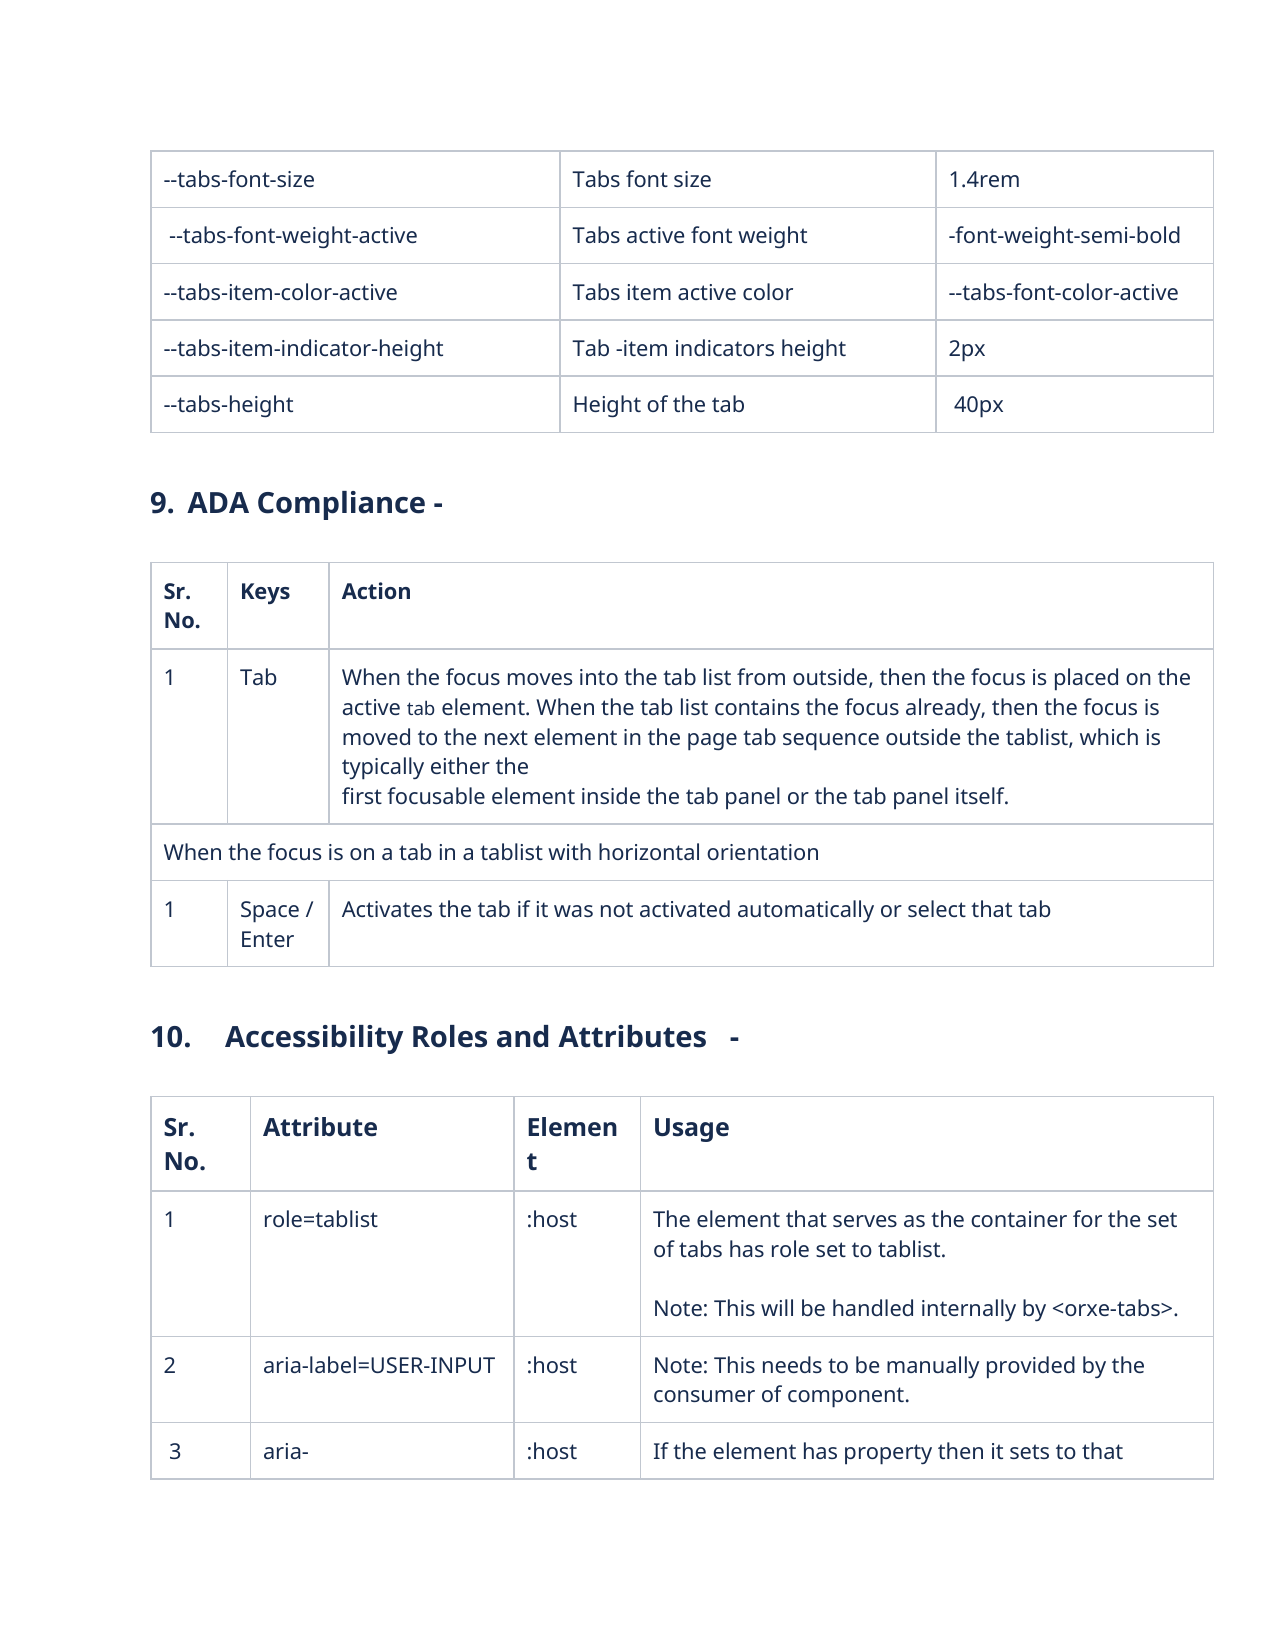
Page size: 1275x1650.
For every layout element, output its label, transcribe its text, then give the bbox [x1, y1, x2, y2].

table_cell Space / Enter [228, 881, 328, 966]
table_cell --tabs-item-indicator-height [152, 321, 559, 375]
table_cell role=tablist [251, 1192, 513, 1336]
table_cell -font-weight-semi-bold [937, 208, 1213, 263]
table_cell --tabs-font-size [152, 152, 559, 206]
table_cell :host [515, 1192, 640, 1336]
table_cell --tabs-font-color-active [937, 264, 1213, 319]
table_cell aria-label=USER-INPUT [251, 1337, 513, 1422]
table_cell Tab -item indicators height [561, 321, 935, 375]
table_cell Activates the tab if it was not activated automatically or select that tab [330, 881, 1213, 966]
table_cell :host [515, 1423, 640, 1478]
table_cell 1 [152, 881, 227, 966]
table_cell aria-orientation=horizontal [251, 1423, 513, 1478]
table_cell 2 [152, 1337, 250, 1422]
table_header Element [515, 1097, 640, 1190]
list ADA Compliance - [150, 482, 1125, 522]
table_cell --tabs-font-weight-active [152, 208, 559, 263]
table_cell Note: This needs to be manually provided by the consumer of component. [641, 1337, 1213, 1422]
table_cell Tabs item active color [561, 264, 935, 319]
table_cell The element that serves as the container for the set of tabs has role set to tablist. Note: This will be handled internally by <orxe-tabs>. [641, 1192, 1213, 1336]
table_header Action [330, 563, 1213, 648]
table_header Keys [228, 563, 328, 648]
table_cell :host [515, 1337, 640, 1422]
table_cell 3 [152, 1423, 250, 1478]
table_cell If the element has property then it sets to that orientation otherwise by default it set to horizontal. [641, 1423, 1213, 1478]
table_cell Tabs active font weight [561, 208, 935, 263]
table_cell --tabs-height [152, 377, 559, 432]
table_header Sr. No. [152, 563, 227, 648]
table_cell 1.4rem [937, 152, 1213, 206]
table_cell 1 [152, 1192, 250, 1336]
table_cell 40px [937, 377, 1213, 432]
table_cell When the focus is on a tab in a tablist with horizontal orientation [152, 825, 1213, 880]
table_cell Tab [228, 650, 328, 823]
table_cell --tabs-item-color-active [152, 264, 559, 319]
table_cell Height of the tab [561, 377, 935, 432]
table_cell 2px [937, 321, 1213, 375]
table_cell Tabs font size [561, 152, 935, 206]
table_header Usage [641, 1097, 1213, 1190]
table_header Attribute [251, 1097, 513, 1190]
table_header Sr. No. [152, 1097, 250, 1190]
table_cell 1 [152, 650, 227, 823]
list Accessibility Roles and Attributes - [150, 1016, 1125, 1056]
table_cell When the focus moves into the tab list from outside, then the focus is placed on the active tab element. When the tab list contains the focus already, then the focus is moved to the next element in the page tab sequence outside the tablist, which is typically either the first focusable element inside the tab panel or the tab panel itself. [330, 650, 1213, 823]
